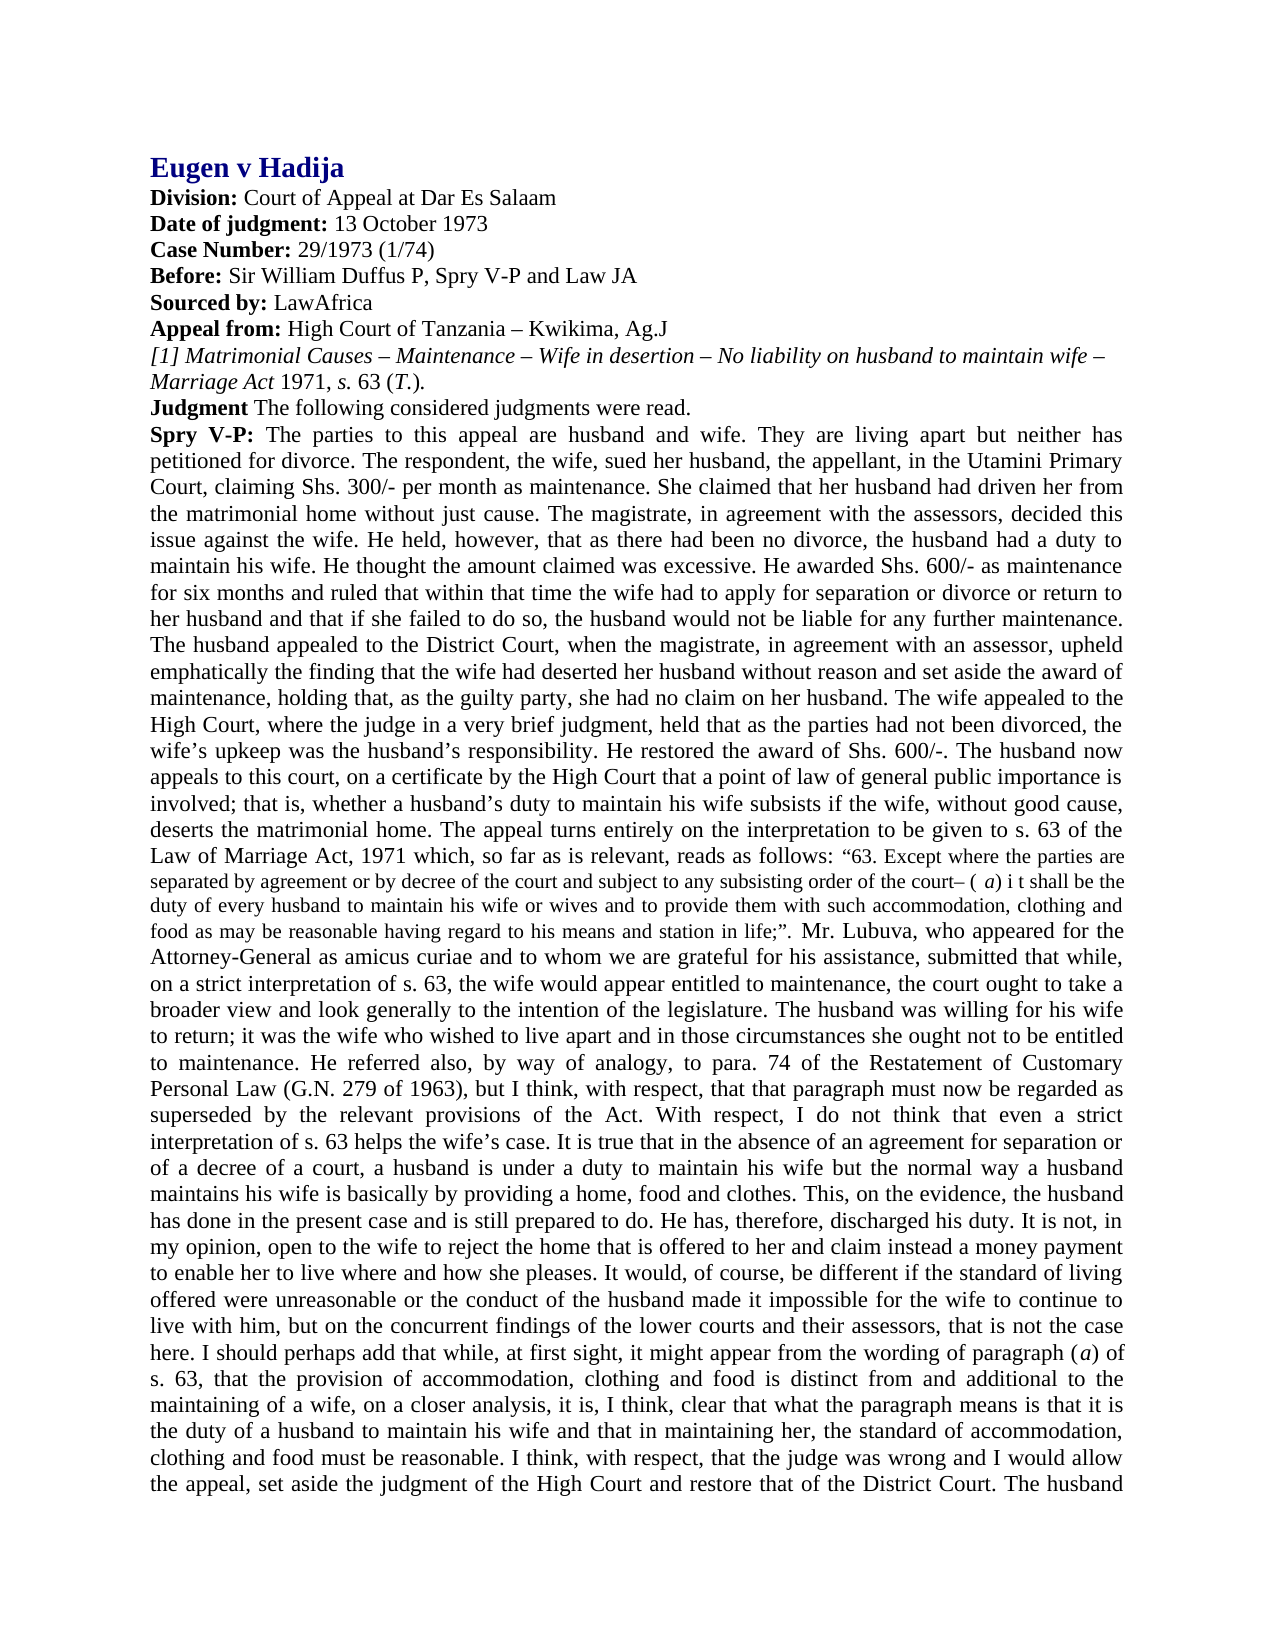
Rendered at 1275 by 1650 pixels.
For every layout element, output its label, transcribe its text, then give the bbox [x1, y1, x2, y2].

text Eugen v Hadija [150, 150, 1125, 183]
text Division: Court of Appeal at Dar Es Salaam [150, 183, 1125, 210]
text Appeal from: High Court of Tanzania – Kwikima, Ag.J [150, 315, 1125, 342]
text Case Number: 29/1973 (1/74) [150, 236, 1125, 263]
text Before: Sir William Duffus P, Spry V-P and Law JA [150, 263, 1125, 289]
text Marriage Act 1971, s. 63 (T.). [150, 368, 1125, 394]
text [1] Matrimonial Causes – Maintenance – Wife in desertion – No liability on husband to maintain wife – [150, 342, 1125, 368]
text Sourced by: LawAfrica [150, 289, 1125, 315]
text Judgment The following considered judgments were read. [150, 394, 1125, 421]
text Date of judgment: 13 October 1973 [150, 210, 1125, 236]
